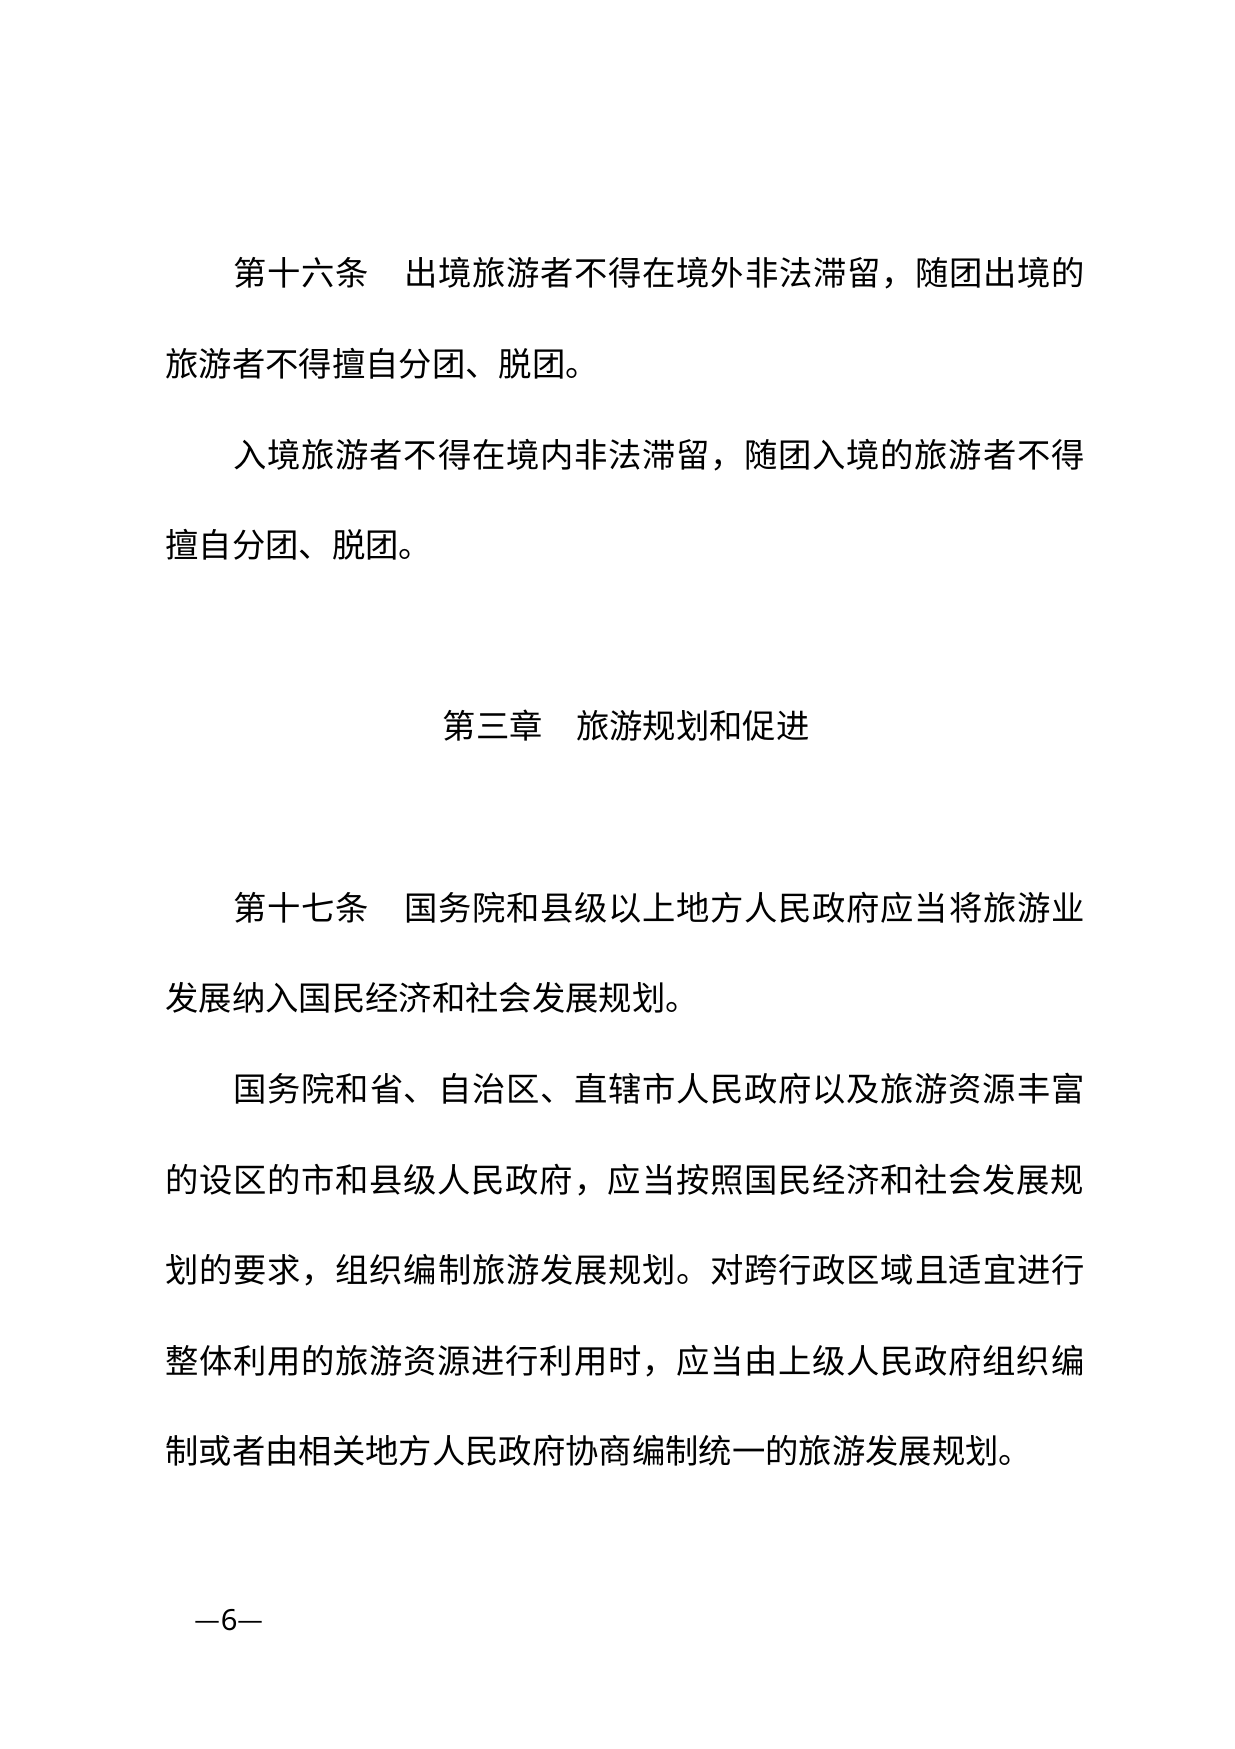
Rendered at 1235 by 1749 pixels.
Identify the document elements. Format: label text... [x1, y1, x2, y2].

text 第十七条 国务院和县级以上地方人民政府应当将旅游业发展纳入国民经济和社会发展规划。 [165, 860, 1087, 1042]
text 第三章 旅游规划和促进 [165, 679, 1087, 770]
text 第十六条 出境旅游者不得在境外非法滞留，随团出境的旅游者不得擅自分团、脱团。 [165, 226, 1087, 407]
text 国务院和省、自治区、直辖市人民政府以及旅游资源丰富的设区的市和县级人民政府，应当按照国民经济和社会发展规划的要求，组织编制旅游发展规划。对跨行政区域且适宜进行整体利用的旅游资源进行利用时，应当由上级人民政府组织编制或者由相关地方人民政府协商编制统一的旅游发展规划。 [165, 1042, 1087, 1495]
text 入境旅游者不得在境内非法滞留，随团入境的旅游者不得擅自分团、脱团。 [165, 407, 1087, 588]
